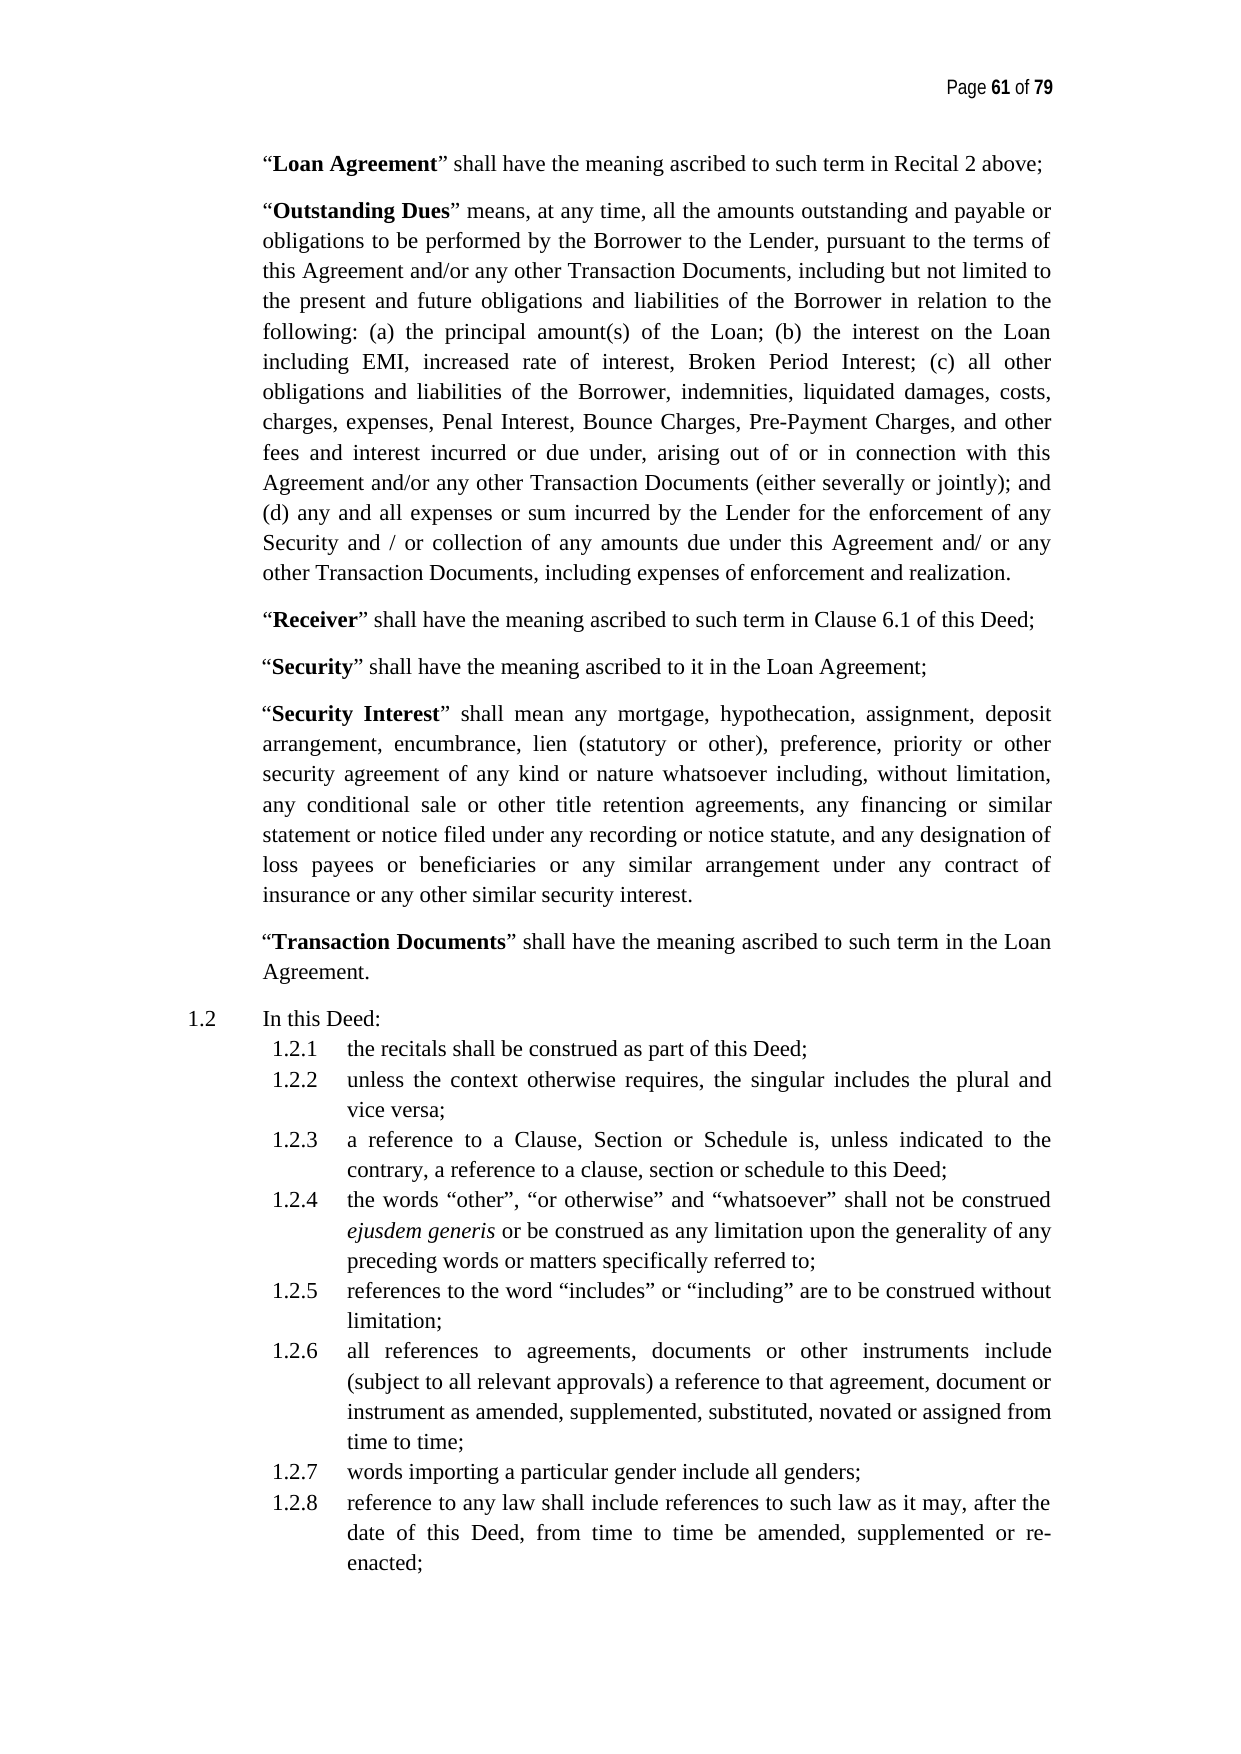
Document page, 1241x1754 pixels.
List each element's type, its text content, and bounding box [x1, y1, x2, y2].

text “Security Interest” shall mean any mortgage, hypothecation, assignment, deposit arrangement, encumbrance, lien (statutory or other), preference, priority or other security agreement of any kind or nature whatsoever including, without limitation, any conditional sale or other title retention agreements, any financing or similar statement or notice filed under any recording or notice statute, and any designation of loss payees or beneficiaries or any similar arrangement under any contract of insurance or any other similar security interest. [261, 700, 1053, 908]
subtitle all references to agreements, documents or other instruments include (subject to all relevant approvals) a reference to that agreement, document or instrument as amended, supplemented, substituted, novated or assigned from time to time; [272, 1337, 1053, 1454]
text “Transaction Documents” shall have the meaning ascribed to such term in the Loan Agreement. [261, 928, 1053, 985]
text “Receiver” shall have the meaning ascribed to such term in Clause 6.1 of this Deed; [262, 606, 1053, 633]
subtitle the words “other”, “or otherwise” and “whatsoever” shall not be construed ejusdem generis or be construed as any limitation upon the generality of any preceding words or matters specifically referred to; [272, 1186, 1053, 1273]
subtitle words importing a particular gender include all genders; [272, 1458, 1053, 1485]
subtitle unless the context otherwise requires, the singular includes the plural and vice versa; [272, 1066, 1053, 1122]
subtitle the recitals shall be construed as part of this Deed; [272, 1035, 1053, 1062]
subtitle a reference to a Clause, Section or Schedule is, unless indicated to the contrary, a reference to a clause, section or schedule to this Deed; [272, 1126, 1053, 1183]
text “Security” shall have the meaning ascribed to it in the Loan Agreement; [261, 653, 1053, 679]
text “Loan Agreement” shall have the meaning ascribed to such term in Recital 2 above; [262, 150, 1053, 176]
subtitle In this Deed: [187, 1005, 1053, 1032]
subtitle reference to any law shall include references to such law as it may, after the date of this Deed, from time to time be amended, supplemented or re-enacted; [272, 1488, 1053, 1575]
text “Outstanding Dues” means, at any time, all the amounts outstanding and payable or obligations to be performed by the Borrower to the Lender, pursuant to the terms of this Agreement and/or any other Transaction Documents, including but not limited to the present and future obligations and liabilities of the Borrower in relation to the following: (a) the principal amount(s) of the Loan; (b) the interest on the Loan including EMI, increased rate of interest, Broken Period Interest; (c) all other obligations and liabilities of the Borrower, indemnities, liquidated damages, costs, charges, expenses, Penal Interest, Bounce Charges, Pre-Payment Charges, and other fees and interest incurred or due under, arising out of or in connection with this Agreement and/or any other Transaction Documents (either severally or jointly); and (d) any and all expenses or sum incurred by the Lender for the enforcement of any Security and / or collection of any amounts due under this Agreement and/ or any other Transaction Documents, including expenses of enforcement and realization. [262, 197, 1053, 586]
subtitle references to the word “includes” or “including” are to be construed without limitation; [272, 1277, 1053, 1334]
